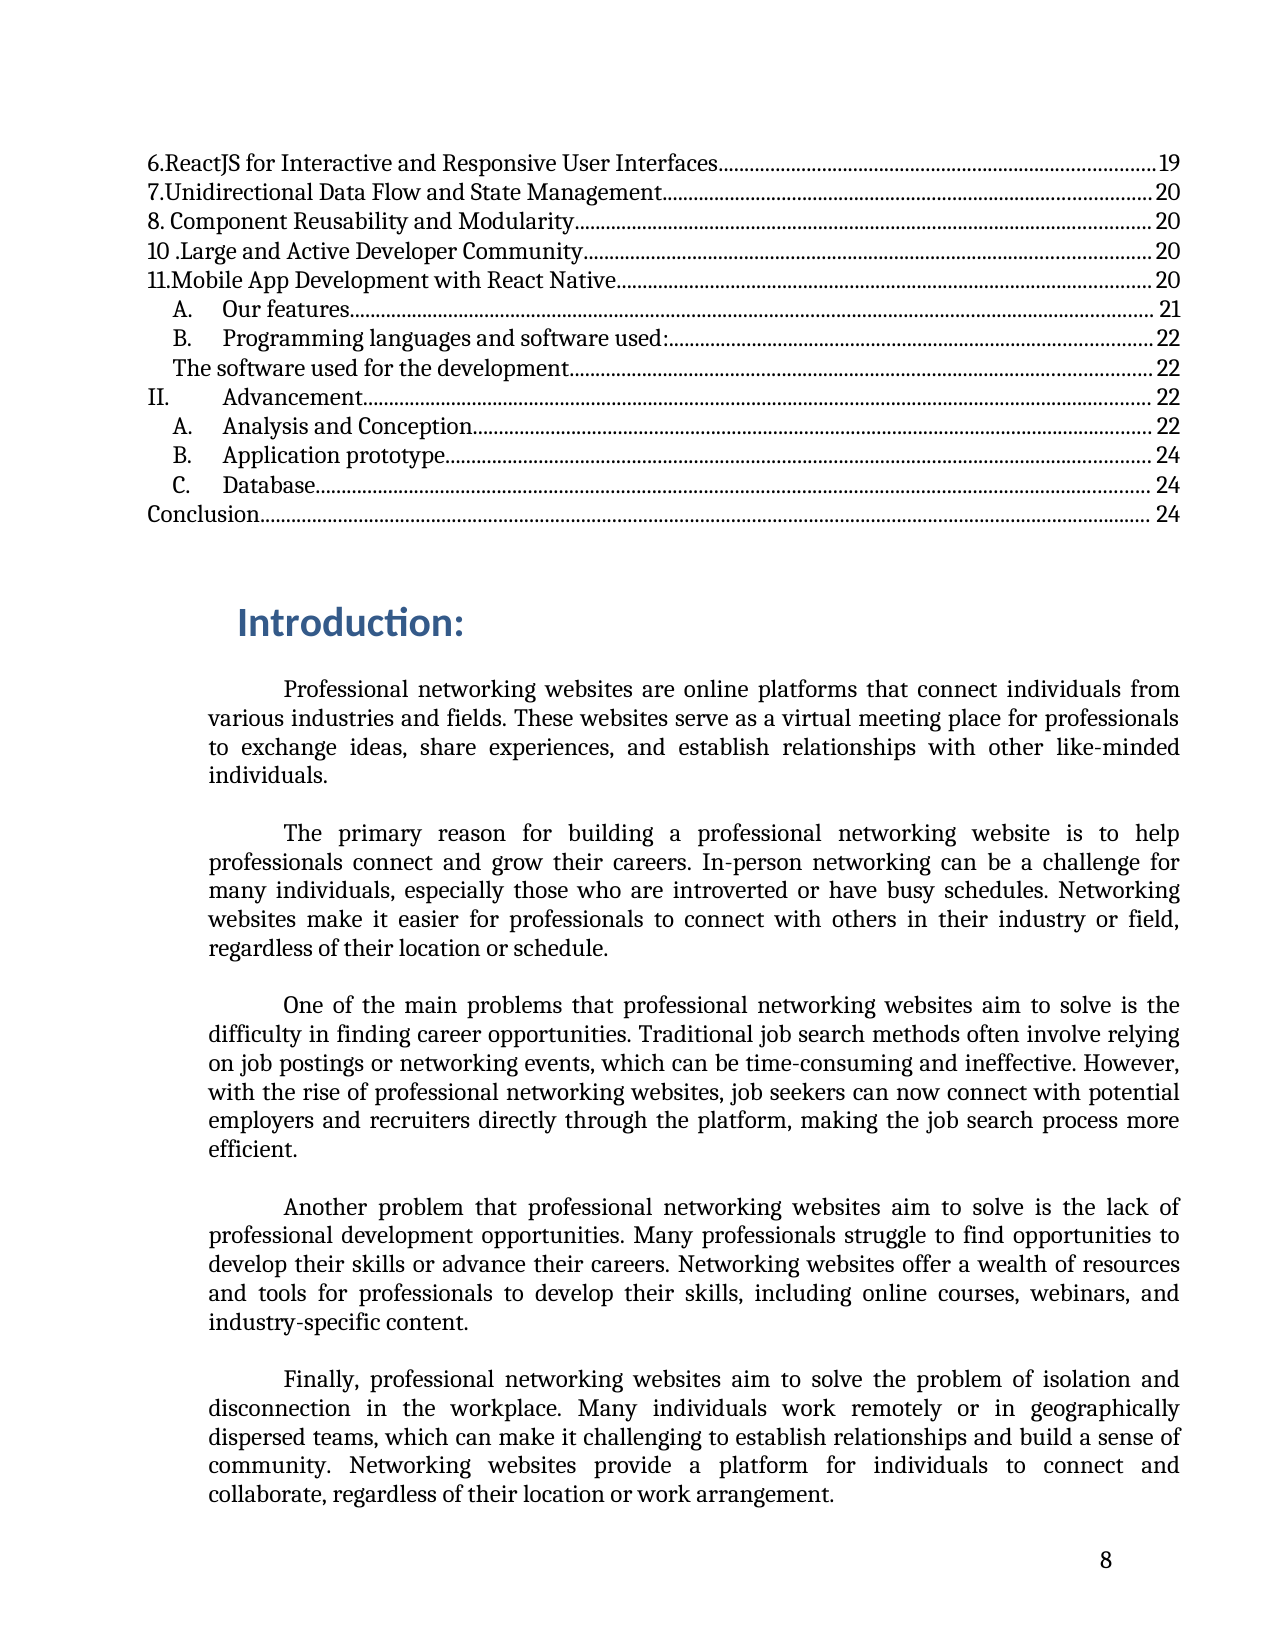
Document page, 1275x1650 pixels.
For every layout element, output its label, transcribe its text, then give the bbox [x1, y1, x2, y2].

text Another problem that professional networking websites aim to solve is the lack of professional development opportunities. Many professionals struggle to find opportunities to develop their skills or advance their careers. Networking websites offer a wealth of resources and tools for professionals to develop their skills, including online courses, webinars, and industry-specific content. [208, 1193, 1181, 1336]
text The primary reason for building a professional networking website is to help professionals connect and grow their careers. In-person networking can be a challenge for many individuals, especially those who are introverted or have busy schedules. Networking websites make it easier for professionals to connect with others in their industry or field, regardless of their location or schedule. [208, 819, 1181, 963]
text Professional networking websites are online platforms that connect individuals from various industries and fields. These websites serve as a virtual meeting place for professionals to exchange ideas, share experiences, and establish relationships with other like-minded individuals. [208, 675, 1181, 790]
subtitle Introduction: [237, 596, 1181, 646]
text Finally, professional networking websites aim to solve the problem of isolation and disconnection in the workplace. Many individuals work remotely or in geographically dispersed teams, which can make it challenging to establish relationships and build a sense of community. Networking websites provide a platform for individuals to connect and collaborate, regardless of their location or work arrangement. [208, 1365, 1181, 1509]
text One of the main problems that professional networking websites aim to solve is the difficulty in finding career opportunities. Traditional job search methods often involve relying on job postings or networking events, which can be time-consuming and ineffective. However, with the rise of professional networking websites, job seekers can now connect with potential employers and recruiters directly through the platform, making the job search process more efficient. [208, 991, 1181, 1164]
